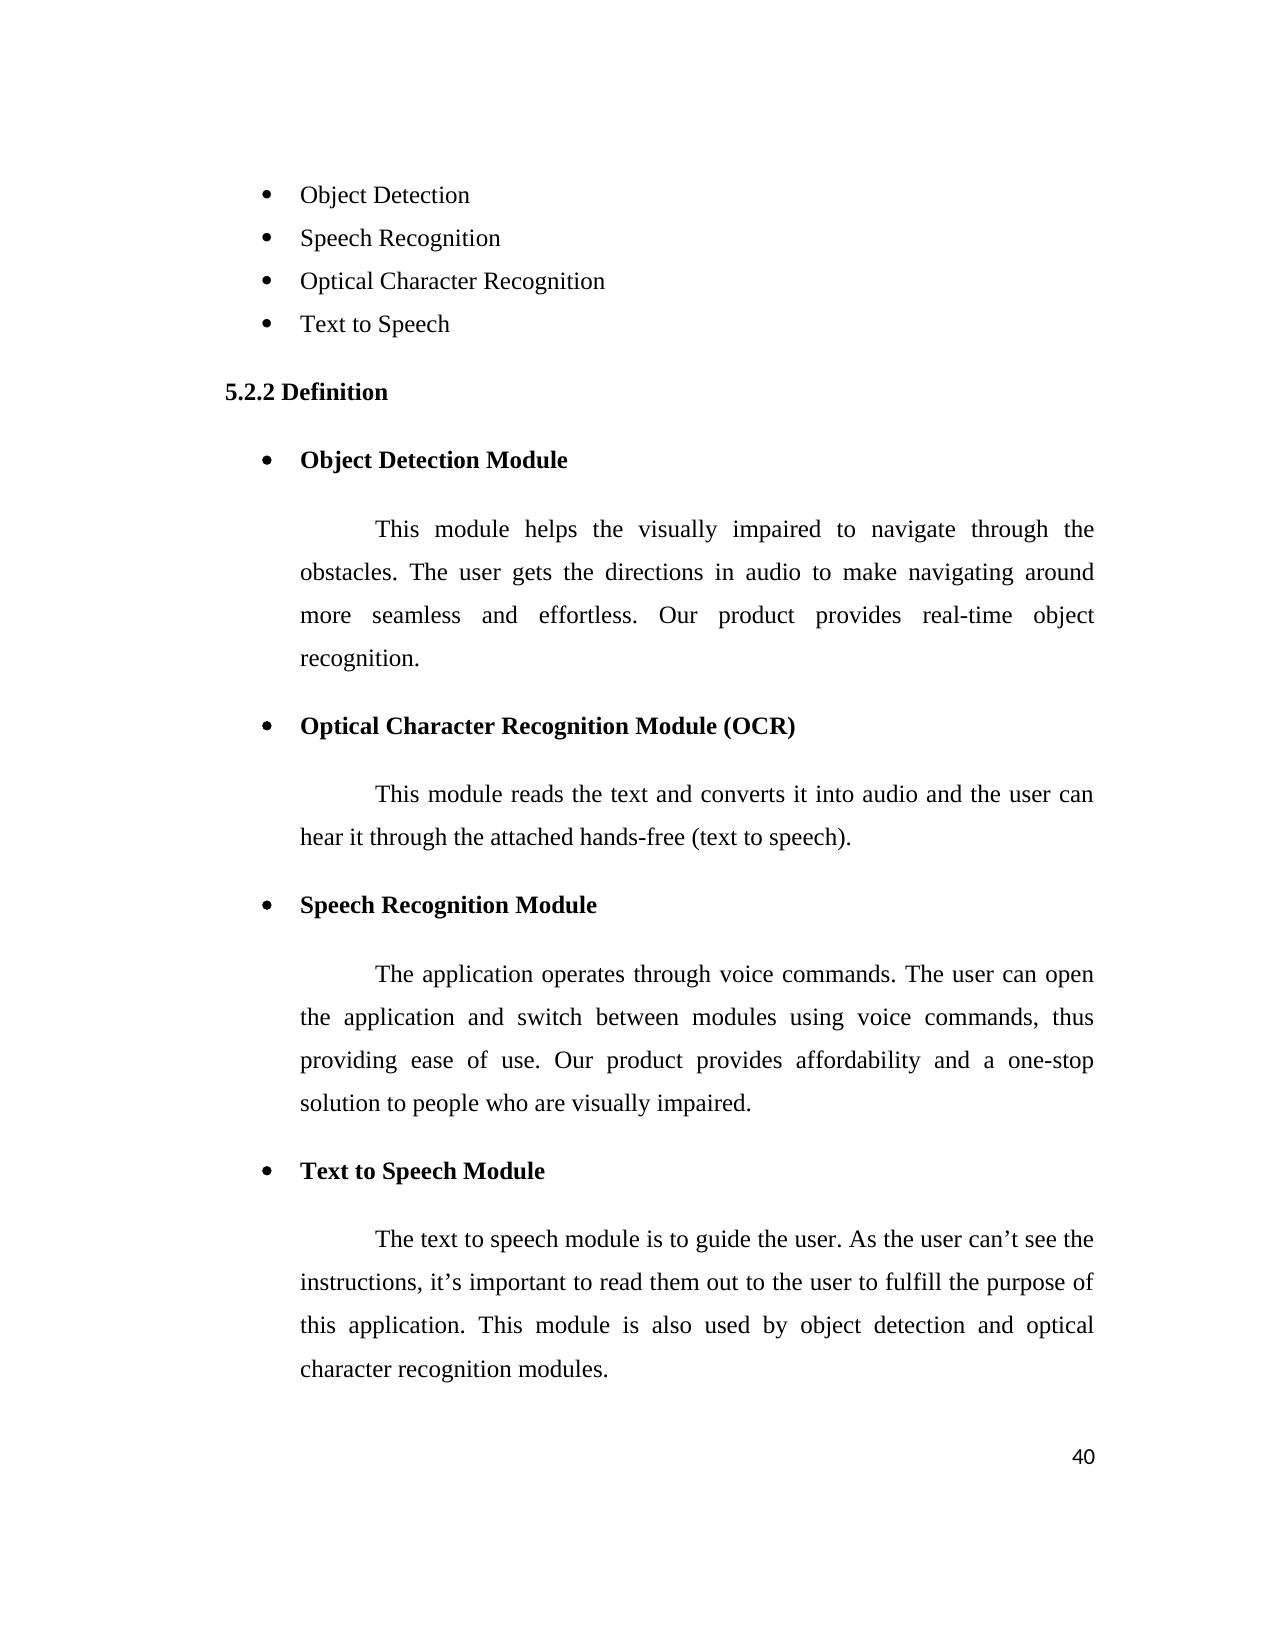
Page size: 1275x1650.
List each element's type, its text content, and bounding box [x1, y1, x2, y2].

list Object Detection [262, 180, 1095, 209]
text The application operates through voice commands. The user can open the application and switch between modules using voice commands, thus providing ease of use. Our product provides affordability and a one-stop solution to people who are visually impaired. [300, 959, 1095, 1117]
text This module helps the visually impaired to navigate through the obstacles. The user gets the directions in audio to make navigating around more seamless and effortless. Our product provides real-time object recognition. [300, 514, 1095, 672]
text The text to speech module is to guide the user. As the user can’t see the instructions, it’s important to read them out to the user to fulfill the purpose of this application. This module is also used by object detection and optical character recognition modules. [300, 1224, 1095, 1382]
list Text to Speech [262, 309, 1095, 338]
list Optical Character Recognition Module (OCR) [262, 711, 1095, 740]
list Speech Recognition Module [262, 891, 1095, 919]
subtitle 5.2.2 Definition [225, 377, 1095, 406]
text This module reads the text and converts it into audio and the user can hear it through the attached hands-free (text to speech). [300, 779, 1095, 851]
list Object Detection Module [262, 446, 1095, 474]
list Text to Speech Module [262, 1156, 1095, 1185]
list Speech Recognition [262, 223, 1095, 252]
list Optical Character Recognition [262, 266, 1095, 295]
